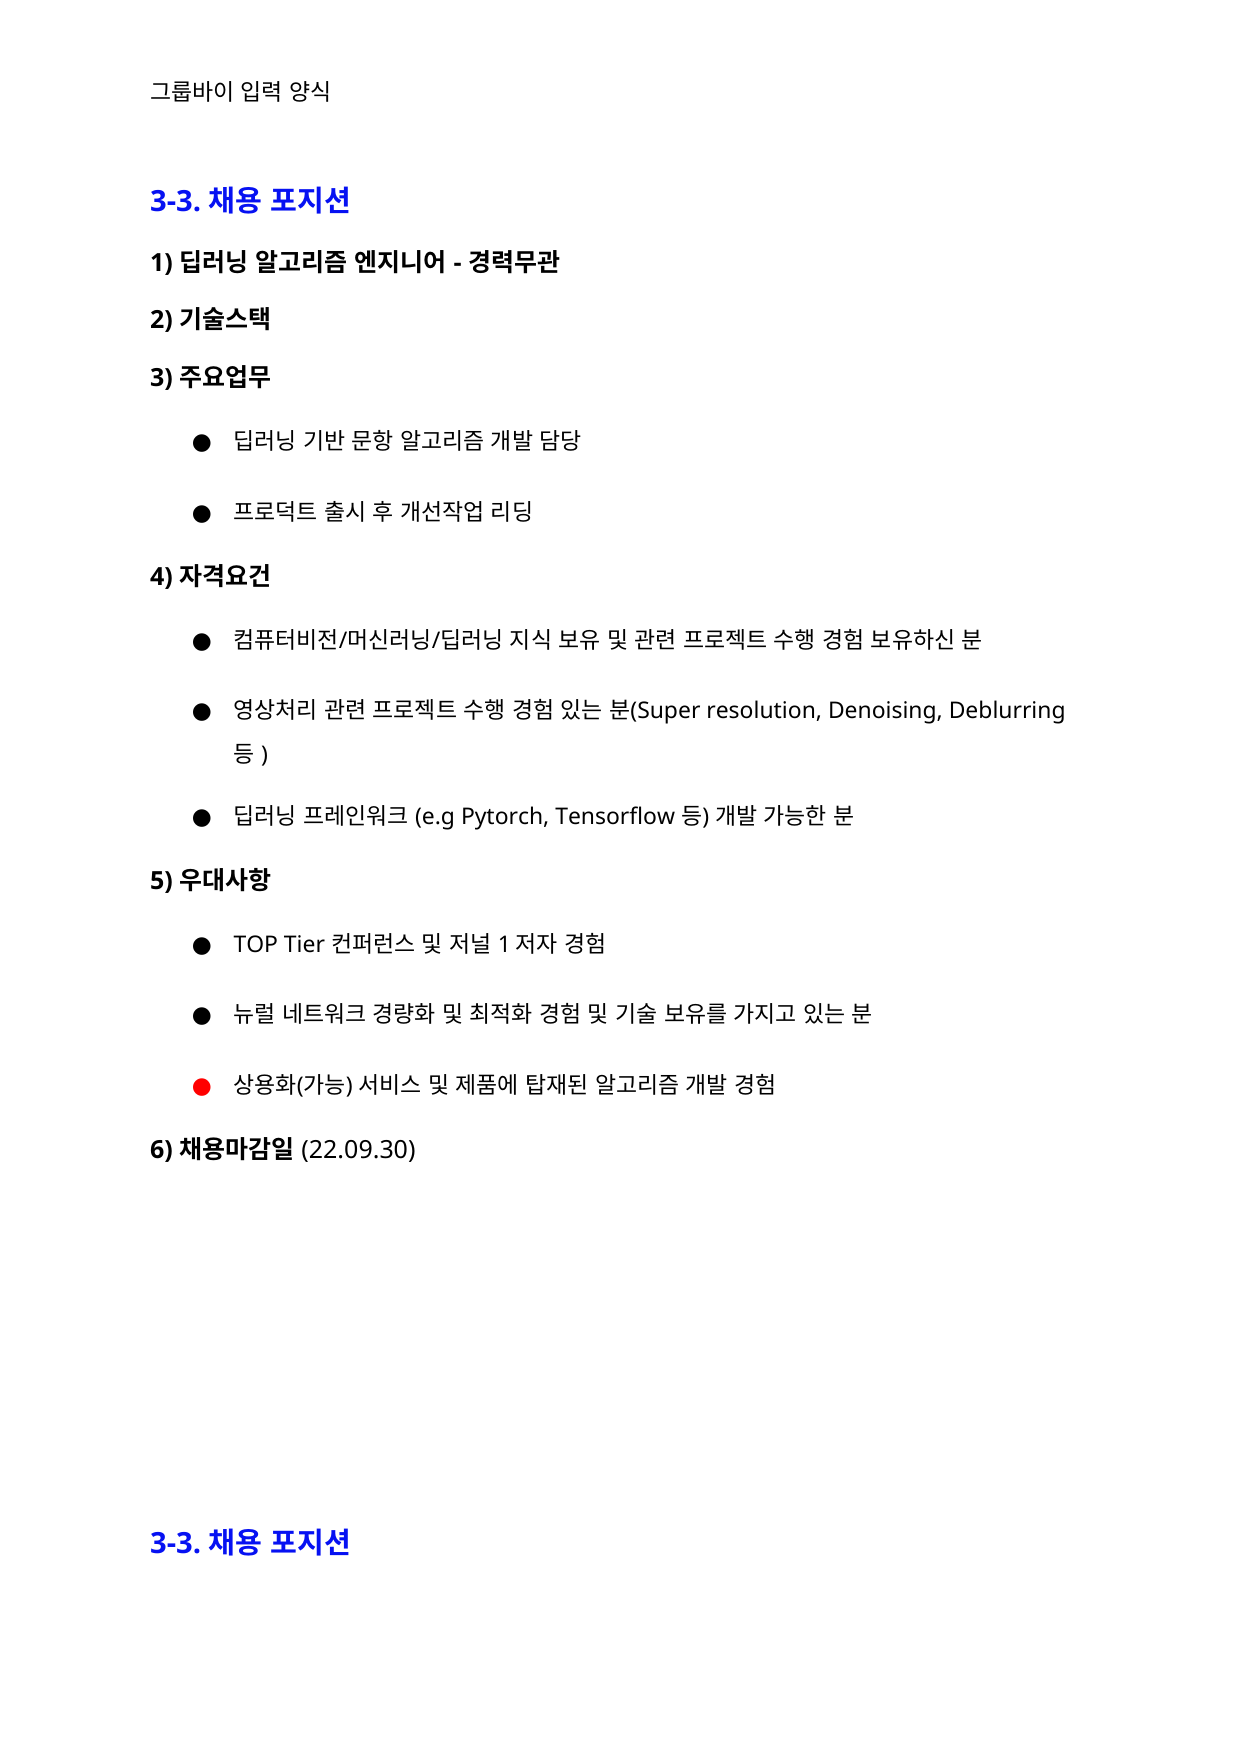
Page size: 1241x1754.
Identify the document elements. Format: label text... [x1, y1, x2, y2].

text 6) 채용마감일 (22.09.30) [150, 1129, 1090, 1166]
text 3-3. 채용 포지션 [150, 1520, 1090, 1562]
text 4) 자격요건 [150, 556, 1090, 592]
list TOP Tier 컨퍼런스 및 저널 1저자 경험 [192, 919, 1090, 966]
list 상용화(가능) 서비스 및 제품에 탑재된 알고리즘 개발 경험 [192, 1059, 1090, 1106]
list 딥러닝 프레인워크 (e.g Pytorch, Tensorflow 등) 개발 가능한 분 [192, 791, 1090, 837]
list 딥러닝 기반 문항 알고리즘 개발 담당 [192, 416, 1090, 463]
text 1) 딥러닝 알고리즘 엔지니어 - 경력무관 [150, 242, 1090, 278]
list 영상처리 관련 프로젝트 수행 경험 있는 분(Super resolution, Denoising, Deblurring등 ) [192, 684, 1090, 769]
list 뉴럴 네트워크 경량화 및 최적화 경험 및 기술 보유를 가지고 있는 분 [192, 989, 1090, 1036]
list 프로덕트 출시 후 개선작업 리딩 [192, 486, 1090, 533]
text 5) 우대사항 [150, 861, 1090, 897]
text 3-3. 채용 포지션 [150, 177, 1090, 219]
list 컴퓨터비전/머신러닝/딥러닝 지식 보유 및 관련 프로젝트 수행 경험 보유하신 분 [192, 614, 1090, 661]
text 3) 주요업무 [150, 358, 1090, 394]
text 2) 기술스택 [150, 300, 1090, 336]
